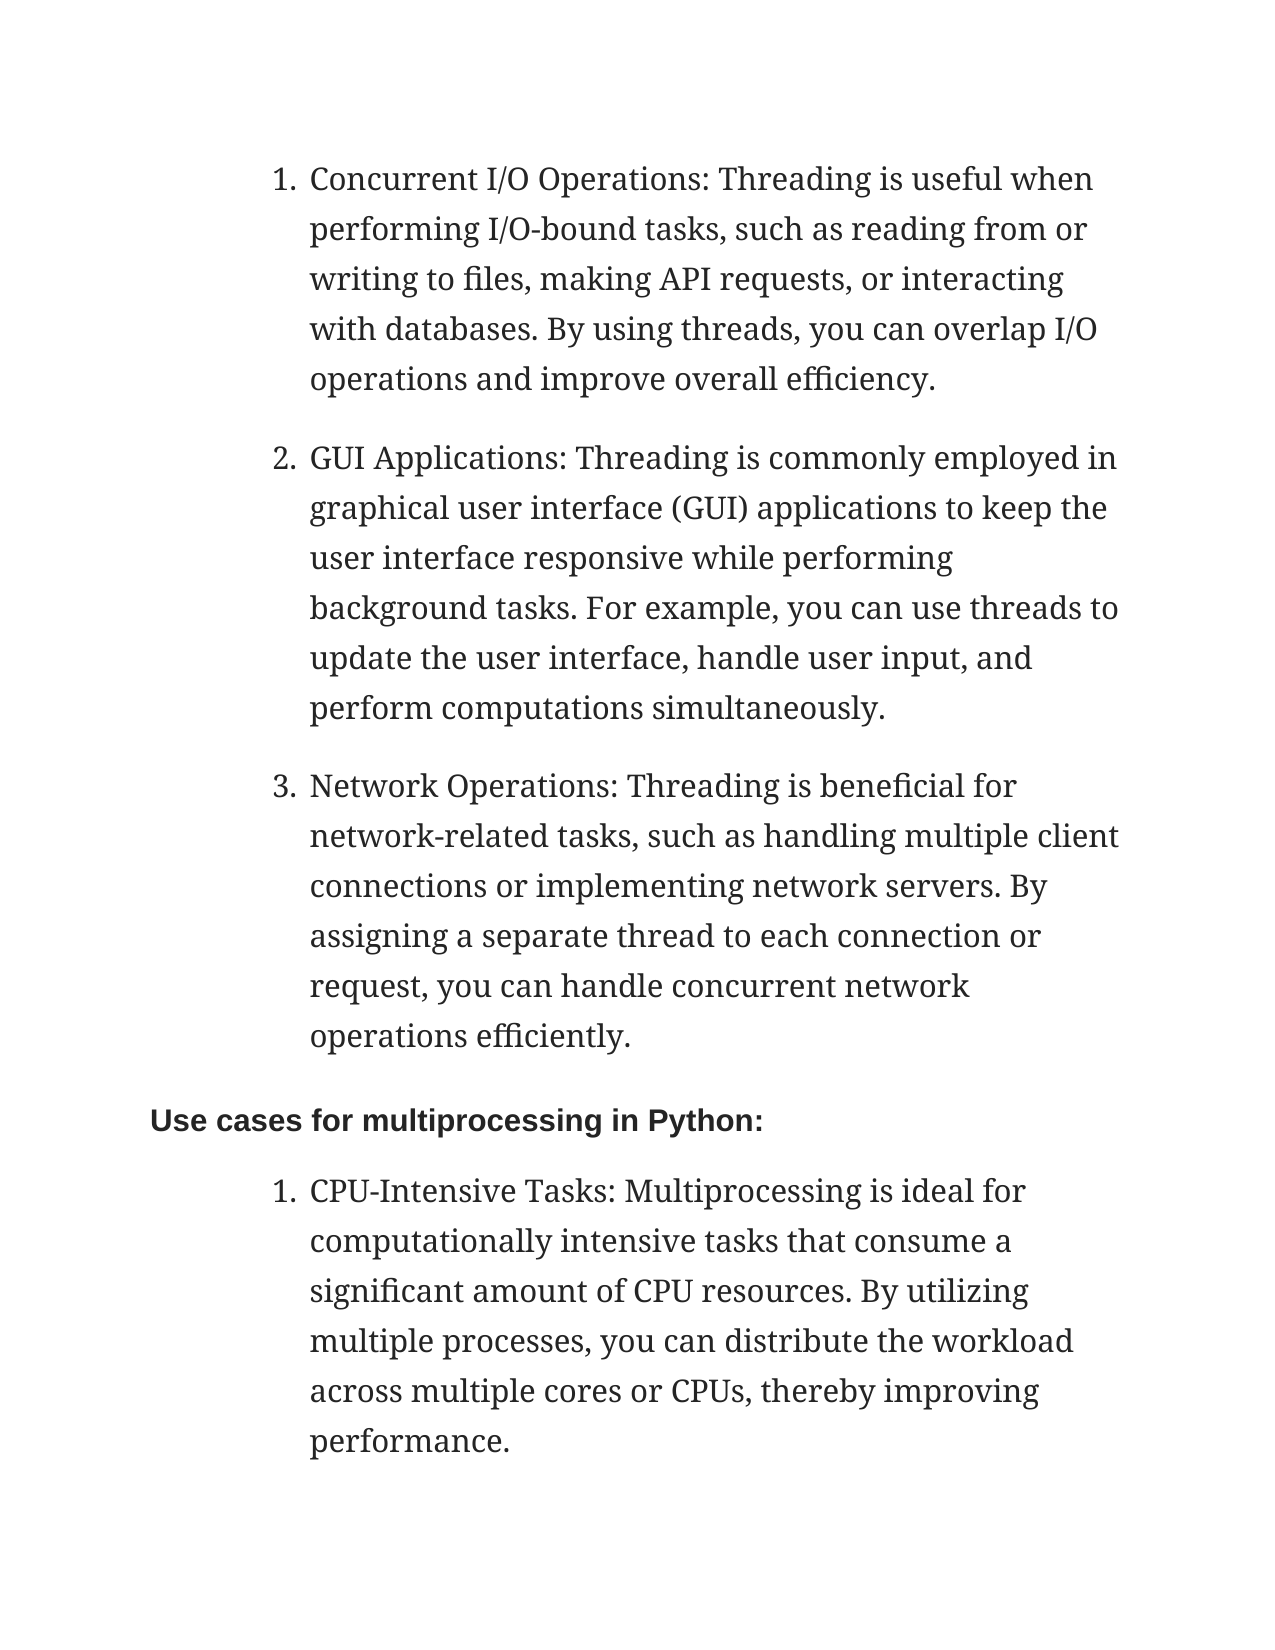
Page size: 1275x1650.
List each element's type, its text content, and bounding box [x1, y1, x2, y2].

list Concurrent I/O Operations: Threading is useful when performing I/O-bound tasks, such as reading from or writing to files, making API requests, or interacting with databases. By using threads, you can overlap I/O operations and improve overall efficiency. [272, 150, 1125, 400]
list Network Operations: Threading is beneficial for network-related tasks, such as handling multiple client connections or implementing network servers. By assigning a separate thread to each connection or request, you can handle concurrent network operations efficiently. [272, 757, 1125, 1057]
text Use cases for multiprocessing in Python: [150, 1100, 1125, 1138]
list GUI Applications: Threading is commonly employed in graphical user interface (GUI) applications to keep the user interface responsive while performing background tasks. For example, you can use threads to update the user interface, handle user input, and perform computations simultaneously. [272, 428, 1125, 728]
list CPU-Intensive Tasks: Multiprocessing is ideal for computationally intensive tasks that consume a significant amount of CPU resources. By utilizing multiple processes, you can distribute the workload across multiple cores or CPUs, thereby improving performance. [272, 1161, 1125, 1461]
